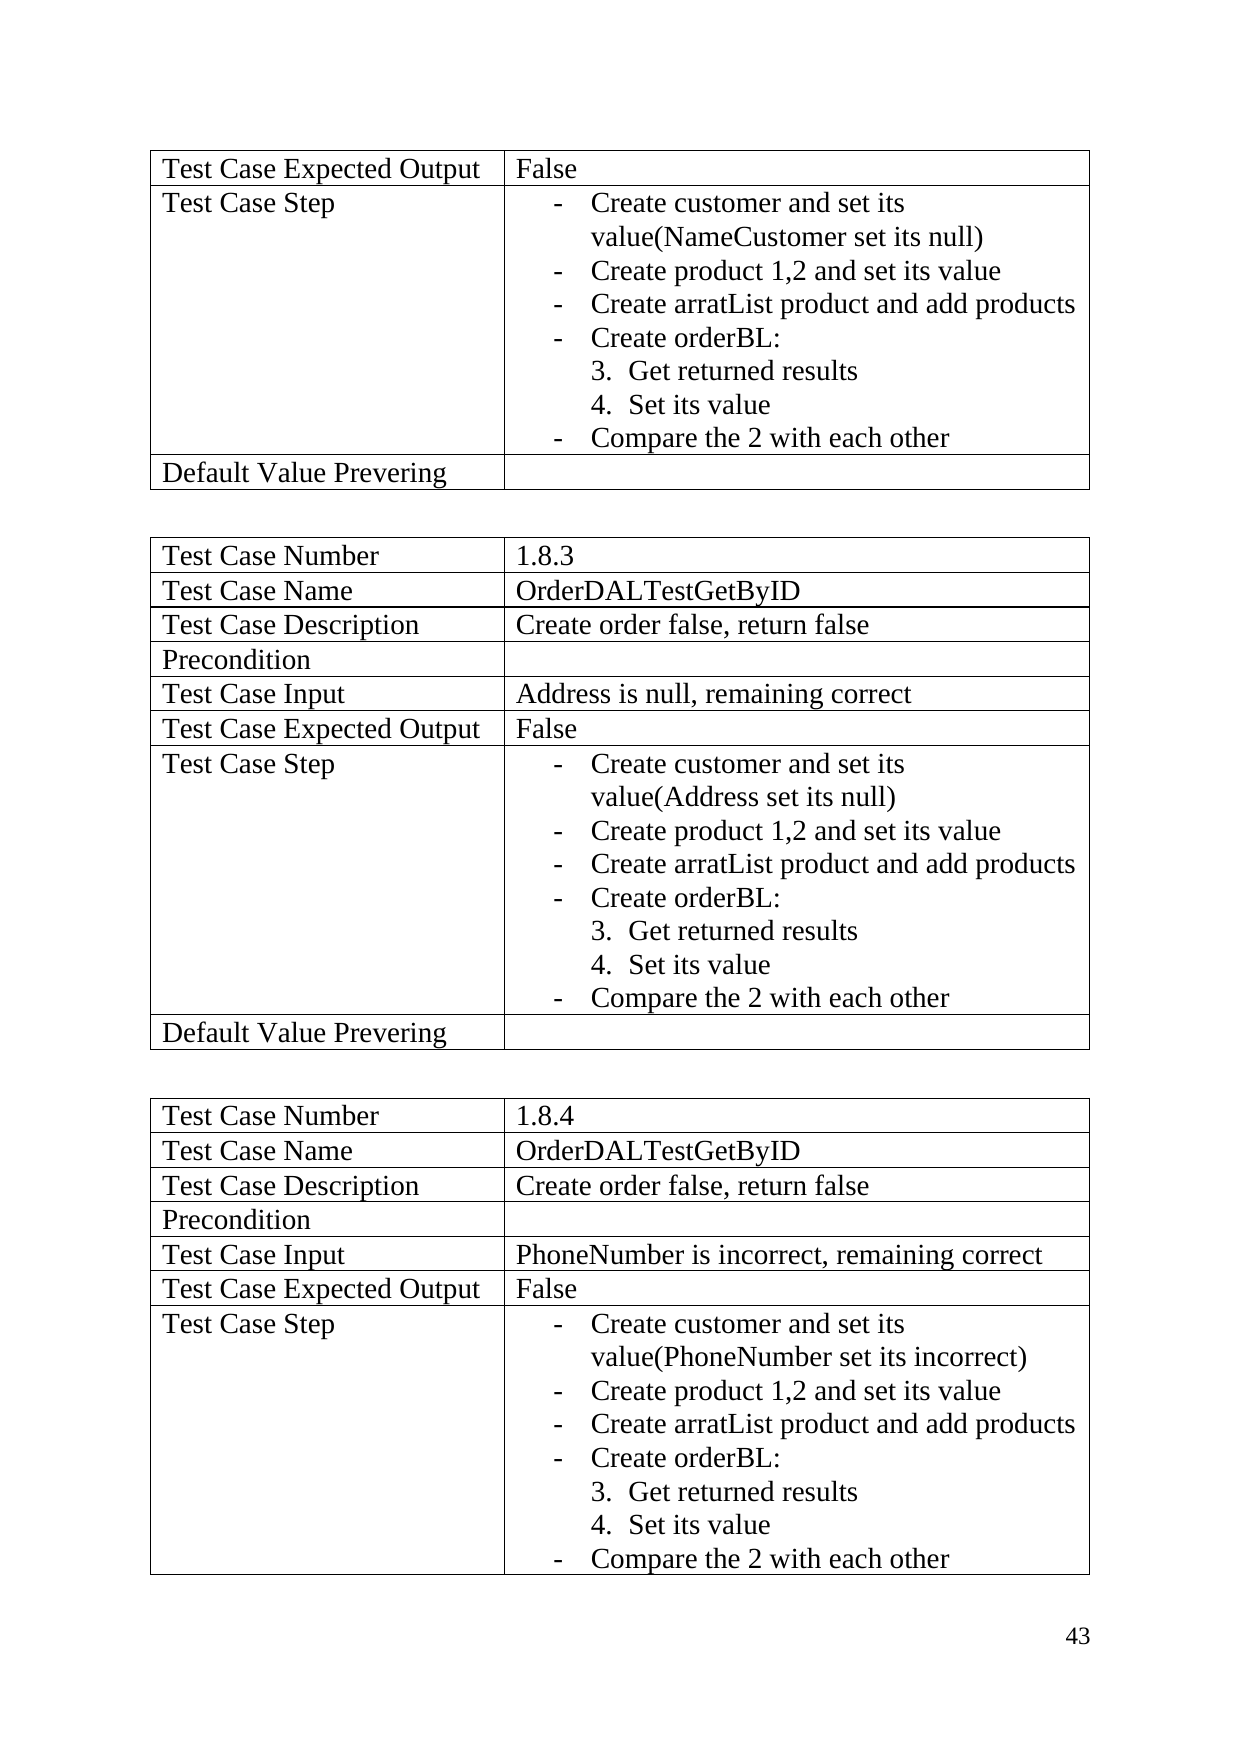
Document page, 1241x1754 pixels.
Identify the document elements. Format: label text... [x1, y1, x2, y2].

table_cell PhoneNumber is incorrect, remaining correct [505, 1237, 1089, 1270]
table_cell [505, 455, 1089, 488]
table_cell Test Case Expected Output [151, 1271, 504, 1305]
table_cell False [505, 151, 1089, 184]
table_cell Test Case Input [151, 677, 504, 710]
table_cell [505, 1202, 1089, 1236]
table_cell Test Case Input [151, 1237, 504, 1270]
table_cell Create customer and set its value(Address set its null) Create product 1,2 and set its value Create arratList product and add products Create orderBL: Get returned results Set its value Compare the 2 with each other [505, 746, 1089, 1014]
table_cell Test Case Step [151, 186, 504, 454]
table_cell OrderDALTestGetByID [505, 573, 1089, 606]
table_cell Create order false, return false [505, 1168, 1089, 1201]
table_cell Address is null, remaining correct [505, 677, 1089, 710]
table_cell False [505, 1271, 1089, 1305]
table_cell Test Case Expected Output [151, 711, 504, 745]
table_cell [505, 642, 1089, 676]
table_cell Default Value Prevering [151, 455, 504, 488]
table_header 1.8.3 [505, 538, 1089, 572]
table_cell Test Case Description [151, 1168, 504, 1201]
table_cell Precondition [151, 1202, 504, 1236]
table_cell Test Case Name [151, 573, 504, 606]
table_cell OrderDALTestGetByID [505, 1133, 1089, 1167]
table_cell Test Case Expected Output [151, 151, 504, 184]
table_cell Test Case Step [151, 1306, 504, 1574]
table_cell Test Case Description [151, 608, 504, 641]
table_cell Create order false, return false [505, 608, 1089, 641]
table_cell Precondition [151, 642, 504, 676]
table_cell False [505, 711, 1089, 745]
table_cell Test Case Step [151, 746, 504, 1014]
table_cell Create customer and set its value(NameCustomer set its null) Create product 1,2 and set its value Create arratList product and add products Create orderBL: Get returned results Set its value Compare the 2 with each other [505, 186, 1089, 454]
table_header Test Case Number [151, 1099, 504, 1132]
table_cell Test Case Name [151, 1133, 504, 1167]
table_cell Default Value Prevering [151, 1015, 504, 1049]
table_header Test Case Number [151, 538, 504, 572]
table_cell [505, 1015, 1089, 1049]
table_header 1.8.4 [505, 1099, 1089, 1132]
table_cell Create customer and set its value(PhoneNumber set its incorrect) Create product 1,2 and set its value Create arratList product and add products Create orderBL: Get returned results Set its value Compare the 2 with each other [505, 1306, 1089, 1574]
